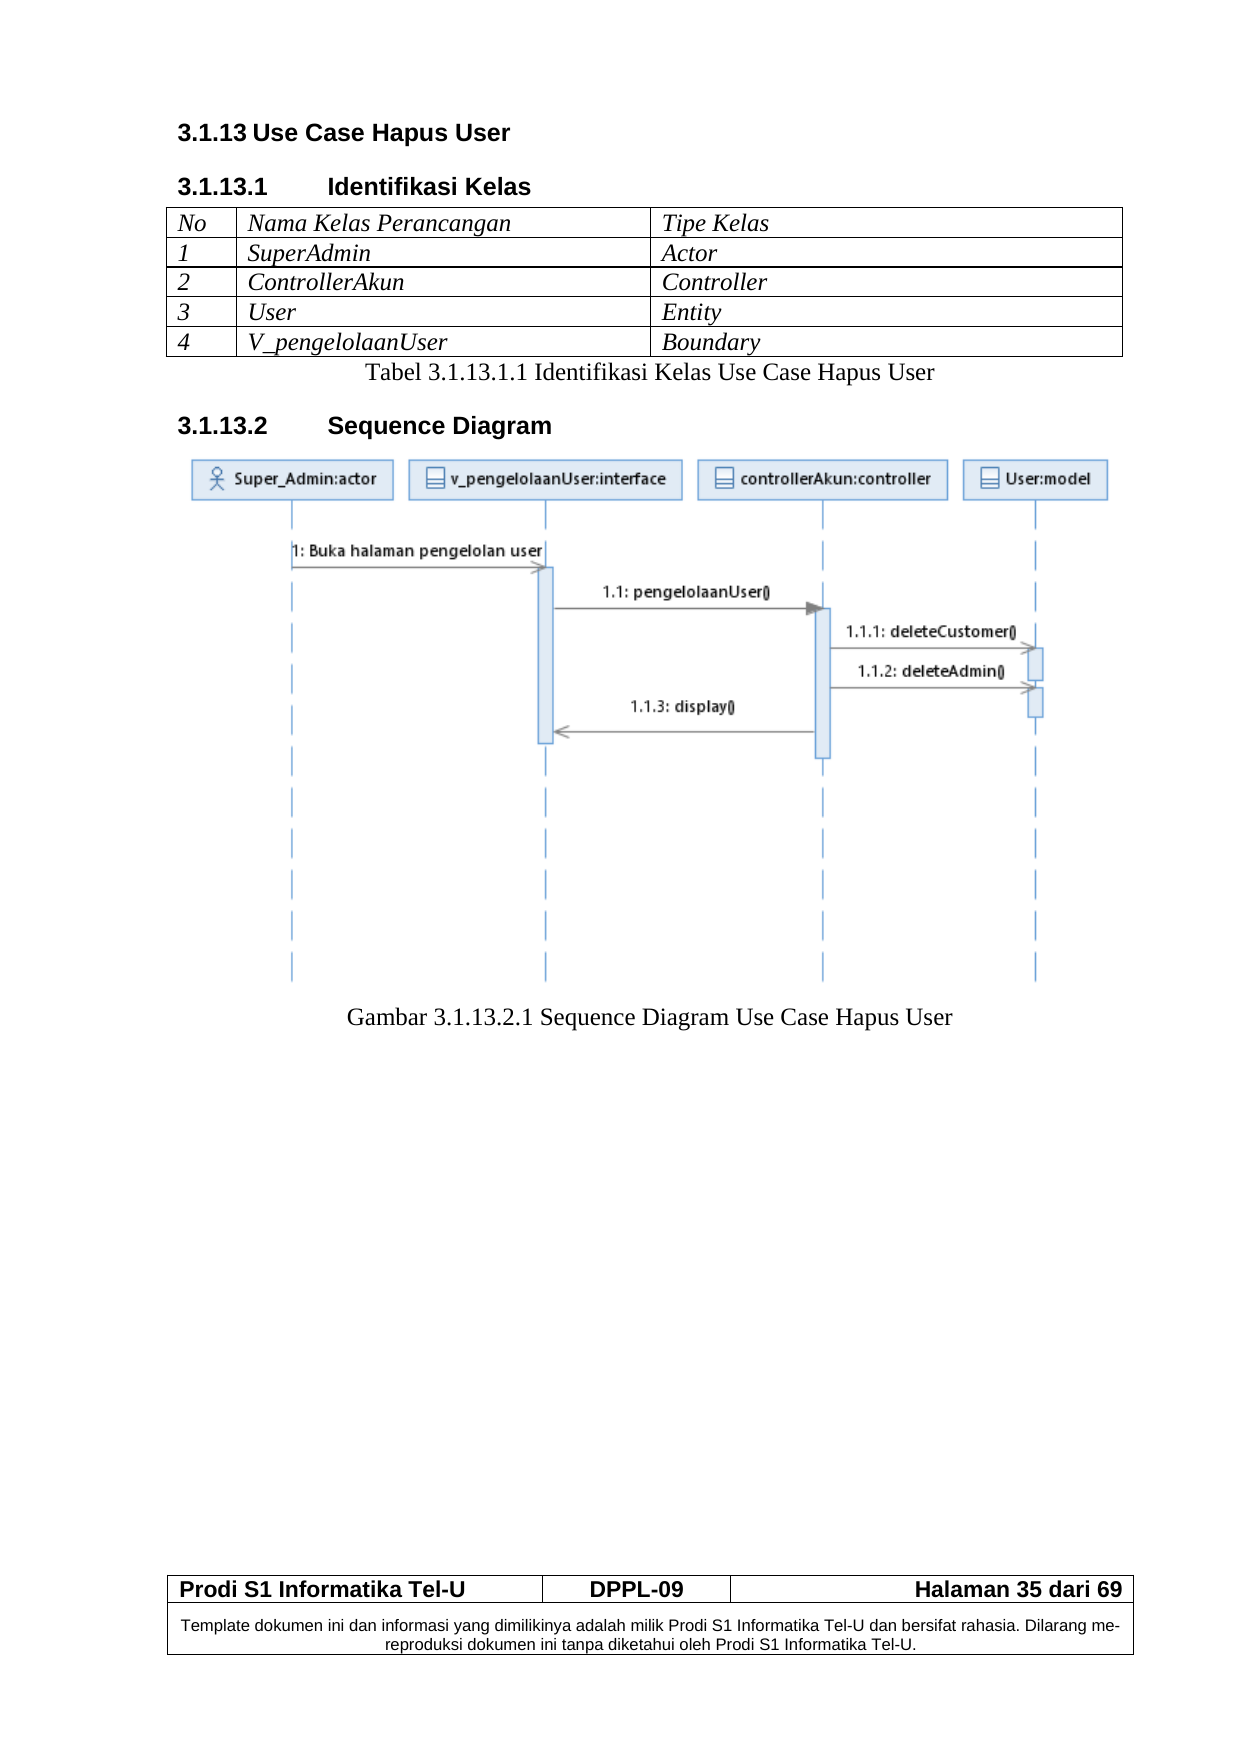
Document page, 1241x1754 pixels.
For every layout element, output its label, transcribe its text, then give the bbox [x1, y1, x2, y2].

table_header Tipe Kelas [651, 208, 1122, 237]
table_cell 3 [167, 297, 236, 326]
text Tabel 3.1.13.1.1 Identifikasi Kelas Use Case Hapus User [177, 357, 1122, 386]
subtitle Sequence Diagram [177, 411, 1122, 439]
table_cell Controller [651, 268, 1122, 296]
table_cell ControllerAkun [237, 268, 650, 296]
table_cell 2 [167, 268, 236, 296]
table_cell Boundary [651, 327, 1122, 356]
table_cell V_pengelolaanUser [237, 327, 650, 356]
table_cell SuperAdmin [237, 238, 650, 266]
table_cell 1 [167, 238, 236, 266]
subtitle Identifikasi Kelas [177, 172, 1122, 201]
picture [177, 445, 1123, 1003]
table_cell Entity [651, 297, 1122, 326]
table_cell Actor [651, 238, 1122, 266]
table_cell 4 [167, 327, 236, 356]
table_cell User [237, 297, 650, 326]
table_header No [167, 208, 236, 237]
subtitle Use Case Hapus User [177, 118, 1122, 147]
table_header Nama Kelas Perancangan [237, 208, 650, 237]
text Gambar 3.1.13.2.1 Sequence Diagram Use Case Hapus User [177, 1003, 1122, 1031]
